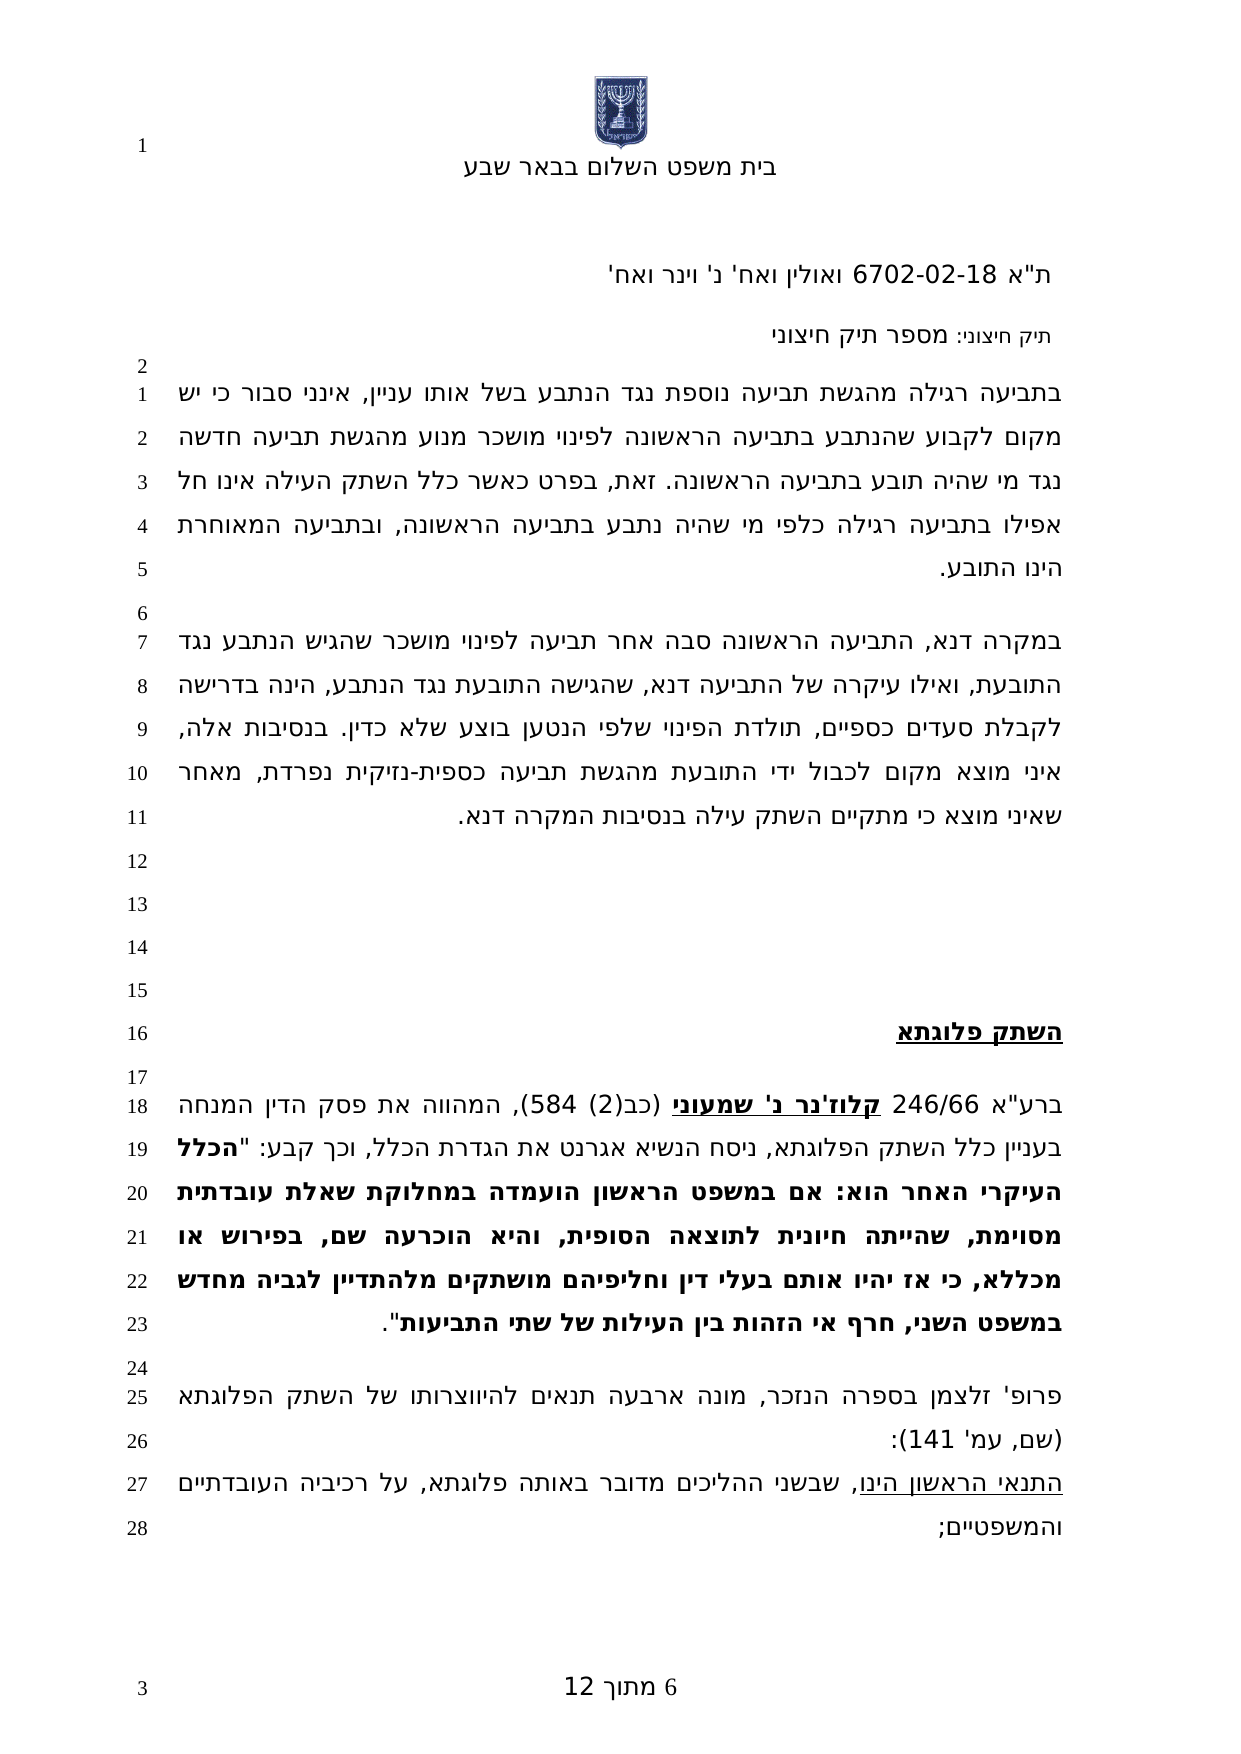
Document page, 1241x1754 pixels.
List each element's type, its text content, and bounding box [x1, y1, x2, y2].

picture [589, 75, 651, 152]
text התנאי הראשון הינו, שבשני ההליכים מדובר באותה פלוגתא, על רכיביה העובדתיים והמשפטיים; [177, 1469, 1063, 1542]
text ברע"א 246/66 קלוז'נר נ' שמעוני (כב(2) 584), המהווה את פסק הדין המנחה בעניין כלל השתק הפלוגתא, ניסח הנשיא אגרנט את הגדרת הכלל, וכך קבע: "הכלל העיקרי האחר הוא: אם במשפט הראשון הועמדה במחלוקת שאלת עובדתית מסוימת, שהייתה חיונית לתוצאה הסופית, והיא הוכרעה שם, בפירוש או מכללא, כי אז יהיו אותם בעלי דין וחליפיהם מושתקים מלהתדיין לגביה מחדש במשפט השני, חרף אי הזהות בין העילות של שתי התביעות". [177, 1090, 1063, 1338]
text פרופ' זלצמן בספרה הנזכר, מונה ארבעה תנאים להיווצרותו של השתק הפלוגתא (שם, עמ' 141): [177, 1381, 1063, 1454]
text במקרה דנא, התביעה הראשונה סבה אחר תביעה לפינוי מושכר שהגיש הנתבע נגד התובעת, ואילו עיקרה של התביעה דנא, שהגישה התובעת נגד הנתבע, הינה בדרישה לקבלת סעדים כספיים, תולדת הפינוי שלפי הנטען בוצע שלא כדין. בנסיבות אלה, איני מוצא מקום לכבול ידי התובעת מהגשת תביעה כספית-נזיקית נפרדת, מאחר שאיני מוצא כי מתקיים השתק עילה בנסיבות המקרה דנא. [177, 626, 1063, 830]
text השתק פלוגתא [177, 1017, 1063, 1047]
